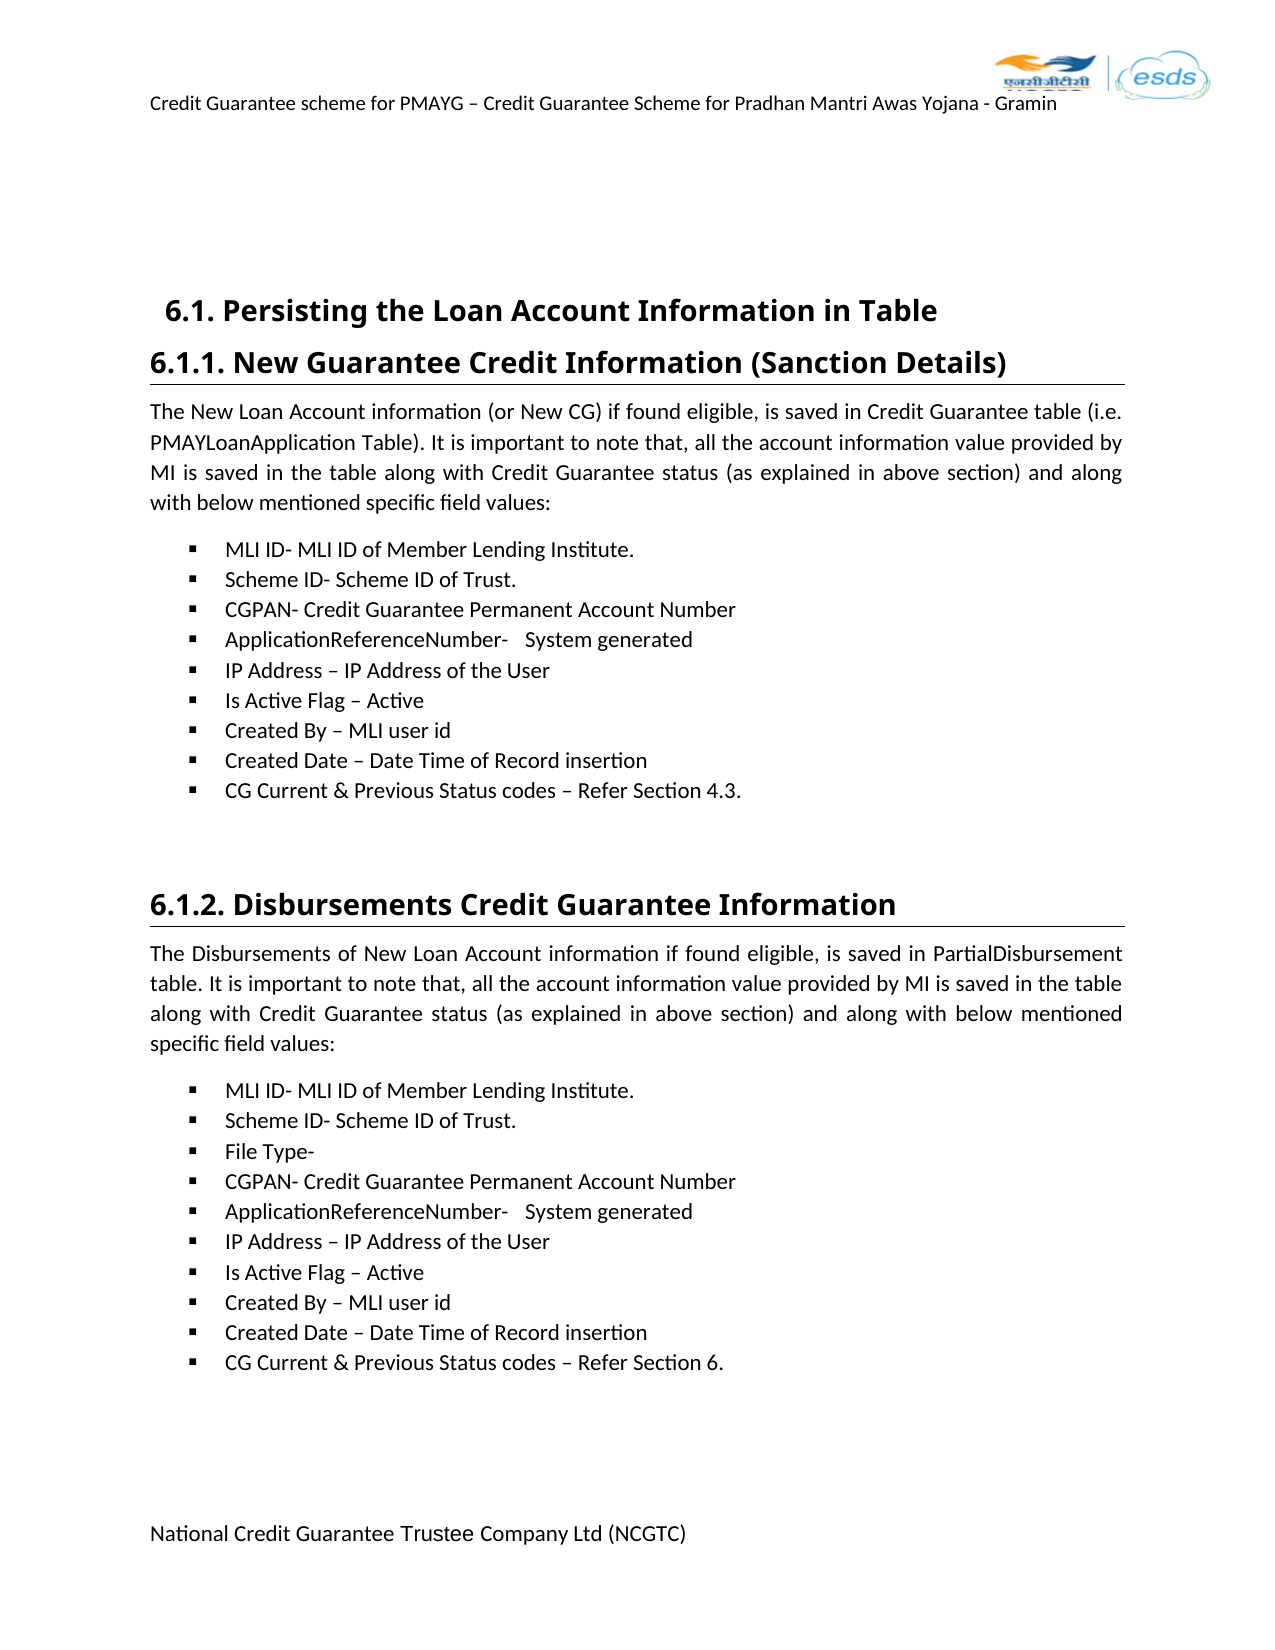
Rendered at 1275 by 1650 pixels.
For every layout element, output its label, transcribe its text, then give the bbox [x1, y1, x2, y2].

list IP Address – IP Address of the User [187, 1227, 1125, 1256]
list MLI ID- MLI ID of Member Lending Institute. [187, 1076, 1125, 1104]
text The New Loan Account information (or New CG) if found eligible, is saved in Credit Guarantee table (i.e. PMAYLoanApplication Table). It is important to note that, all the account information value provided by MI is saved in the table along with Credit Guarantee status (as explained in above section) and along with below mentioned specific field values: [150, 397, 1125, 516]
subtitle 6.1. Persisting the Loan Account Information in Table [165, 291, 1125, 330]
list Is Active Flag – Active [187, 1258, 1125, 1286]
list IP Address – IP Address of the User [187, 656, 1125, 684]
list ApplicationReferenceNumber- System generated [187, 1197, 1125, 1225]
list Created Date – Date Time of Record insertion [187, 1318, 1125, 1346]
picture [988, 41, 1219, 115]
list CG Current & Previous Status codes – Refer Section 4.3. [187, 777, 1125, 805]
list Is Active Flag – Active [187, 686, 1125, 714]
subtitle 6.1.1. New Guarantee Credit Information (Sanction Details) [150, 342, 1125, 384]
list Created By – MLI user id [187, 1288, 1125, 1316]
text The Disbursements of New Loan Account information if found eligible, is saved in PartialDisbursement table. It is important to note that, all the account information value provided by MI is saved in the table along with Credit Guarantee status (as explained in above section) and along with below mentioned specific field values: [150, 939, 1125, 1058]
list Scheme ID- Scheme ID of Trust. [187, 1107, 1125, 1135]
list CGPAN- Credit Guarantee Permanent Account Number [187, 595, 1125, 623]
list CGPAN- Credit Guarantee Permanent Account Number [187, 1167, 1125, 1195]
list Scheme ID- Scheme ID of Trust. [187, 565, 1125, 593]
list Created Date – Date Time of Record insertion [187, 746, 1125, 774]
subtitle 6.1.2. Disbursements Credit Guarantee Information [150, 884, 1125, 926]
list File Type- [187, 1137, 1125, 1165]
list Created By – MLI user id [187, 716, 1125, 744]
list CG Current & Previous Status codes – Refer Section 6. [187, 1348, 1125, 1376]
list ApplicationReferenceNumber- System generated [187, 626, 1125, 654]
list MLI ID- MLI ID of Member Lending Institute. [187, 535, 1125, 563]
